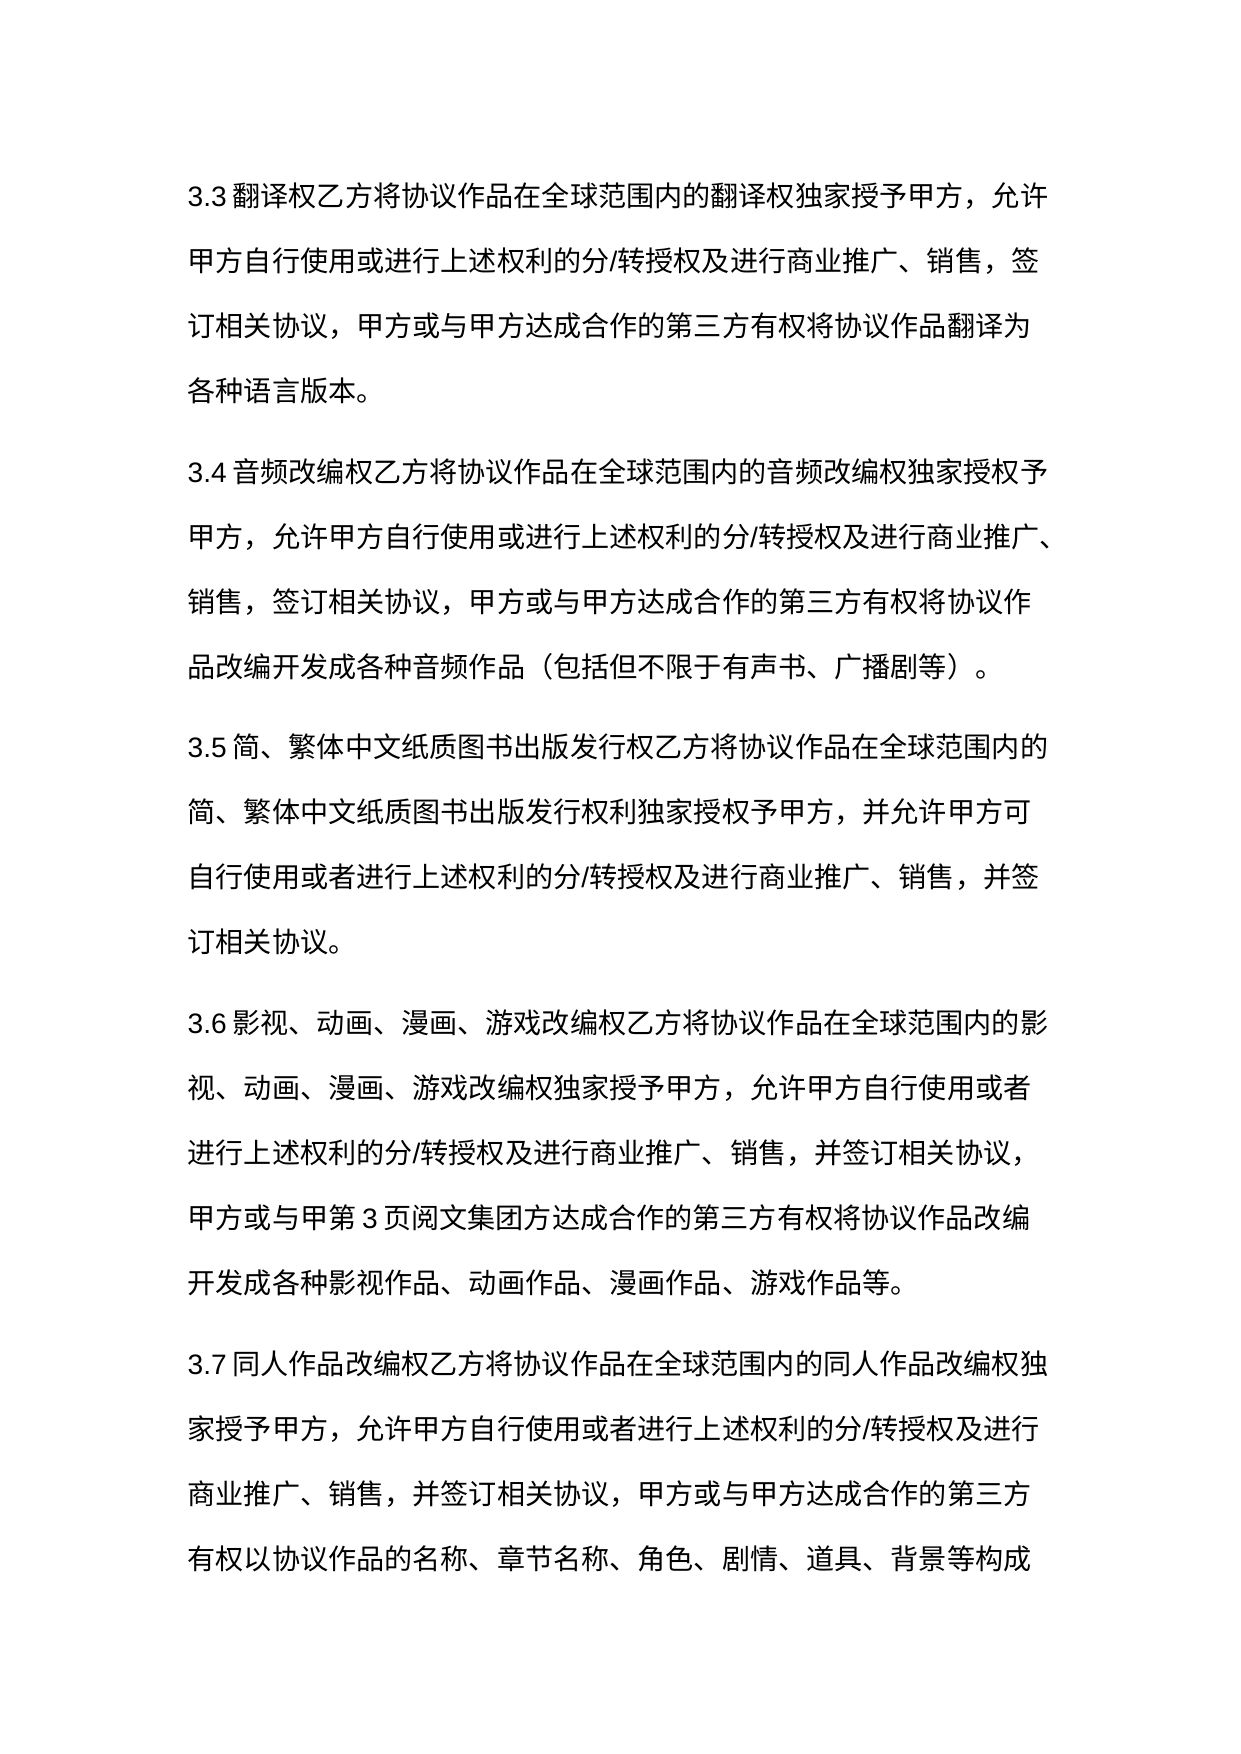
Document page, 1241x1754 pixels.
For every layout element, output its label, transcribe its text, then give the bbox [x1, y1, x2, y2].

text 3.4音频改编权乙方将协议作品在全球范围内的音频改编权独家授权予甲方，允许甲方自行使用或进行上述权利的分/转授权及进行商业推广、销售，签订相关协议，甲方或与甲方达成合作的第三方有权将协议作品改编开发成各种音频作品（包括但不限于有声书、广播剧等）。 [187, 438, 1053, 698]
text 3.5简、繁体中文纸质图书出版发行权乙方将协议作品在全球范围内的简、繁体中文纸质图书出版发行权利独家授权予甲方，并允许甲方可自行使用或者进行上述权利的分/转授权及进行商业推广、销售，并签订相关协议。 [187, 713, 1053, 973]
text 3.6影视、动画、漫画、游戏改编权乙方将协议作品在全球范围内的影视、动画、漫画、游戏改编权独家授予甲方，允许甲方自行使用或者进行上述权利的分/转授权及进行商业推广、销售，并签订相关协议，甲方或与甲第3页阅文集团方达成合作的第三方有权将协议作品改编开发成各种影视作品、动画作品、漫画作品、游戏作品等。 [187, 989, 1053, 1314]
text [187, 1329, 1053, 1589]
text 3.3翻译权乙方将协议作品在全球范围内的翻译权独家授予甲方，允许甲方自行使用或进行上述权利的分/转授权及进行商业推广、销售，签订相关协议，甲方或与甲方达成合作的第三方有权将协议作品翻译为各种语言版本。 [187, 162, 1053, 422]
